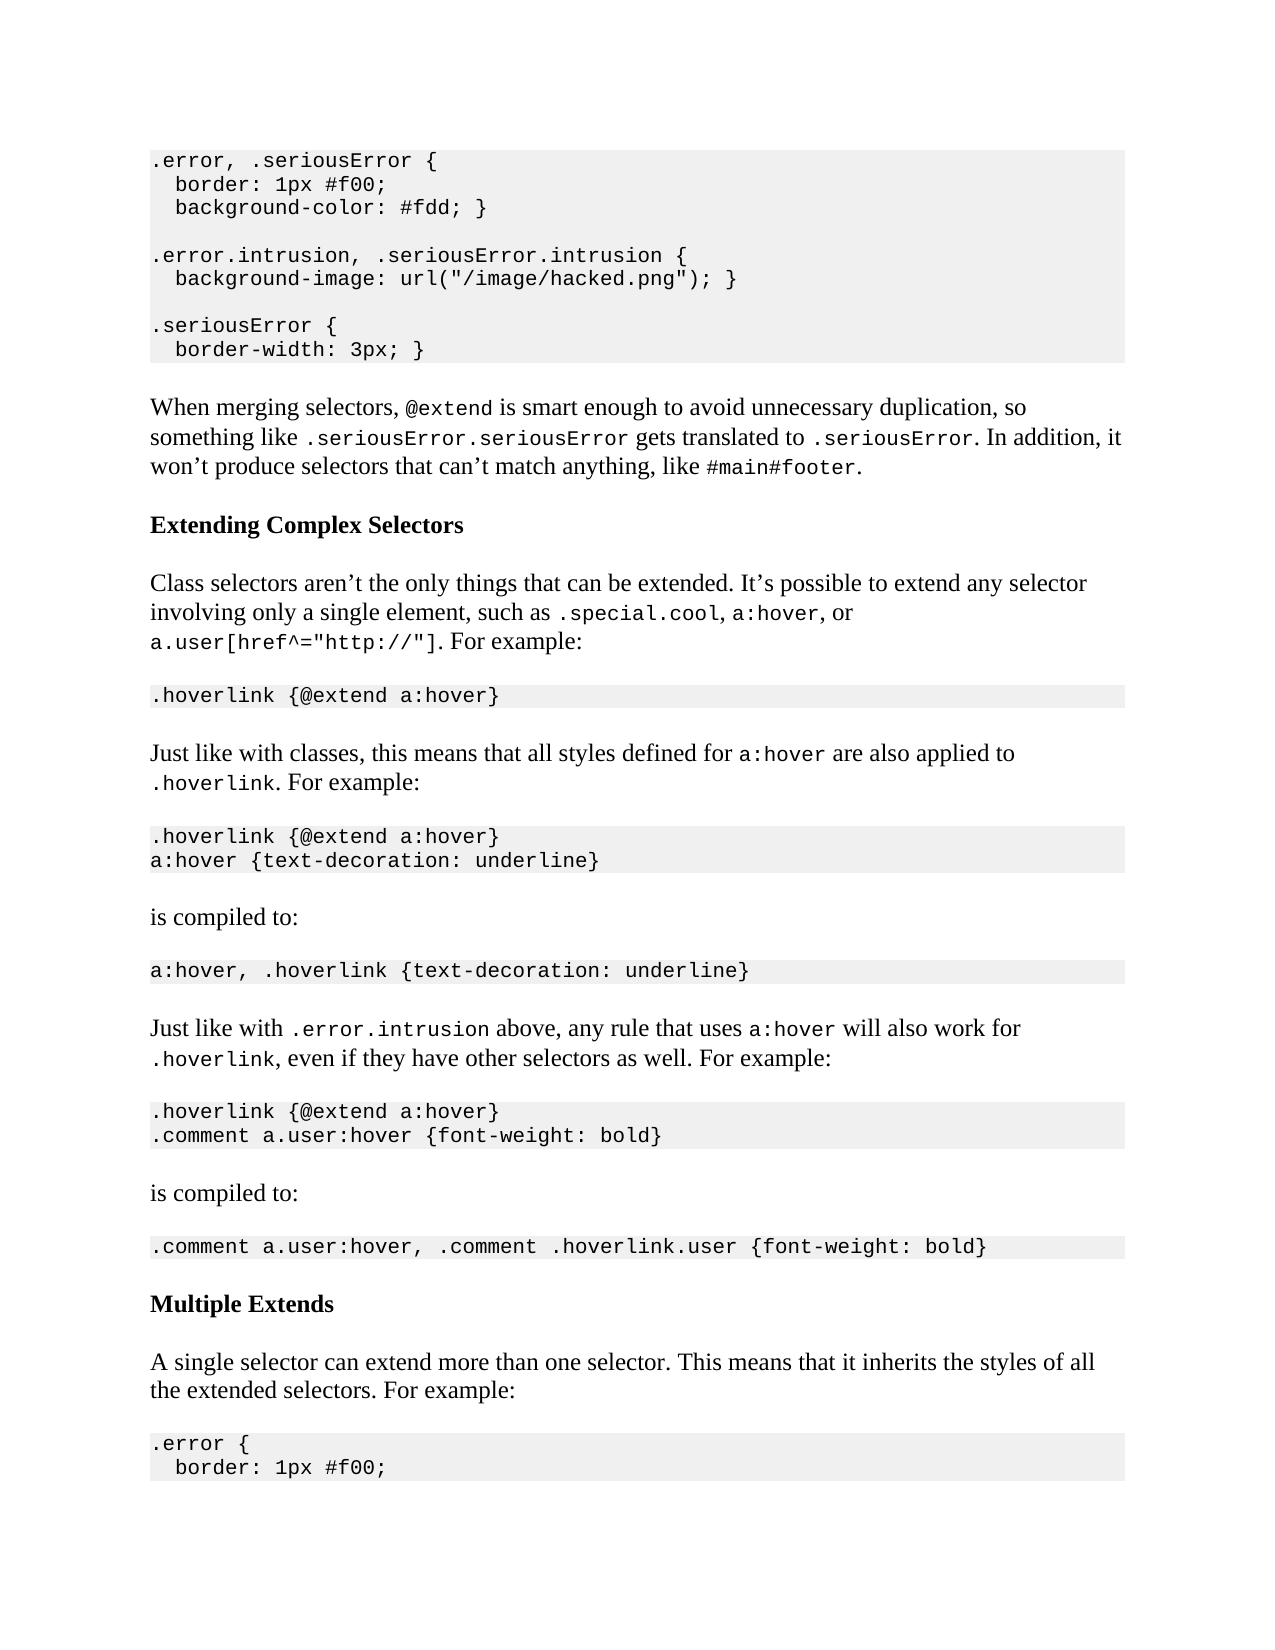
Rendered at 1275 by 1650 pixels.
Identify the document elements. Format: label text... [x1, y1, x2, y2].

text .hoverlink {@extend a:hover} [150, 685, 1125, 708]
text a:hover {text-decoration: underline} [150, 850, 1125, 873]
text is compiled to: [150, 1178, 1125, 1207]
text .error.intrusion, .seriousError.intrusion { [150, 244, 1125, 268]
text Class selectors aren’t the only things that can be extended. It’s possible to extend any selector involving only a single element, such as .special.cool, a:hover, or a.user[href^="http://"]. For example: [150, 568, 1125, 656]
text .seriousError { [150, 316, 1125, 339]
text A single selector can extend more than one selector. This means that it inherits the styles of all the extended selectors. For example: [150, 1347, 1125, 1404]
text .comment a.user:hover {font-weight: bold} [150, 1125, 1125, 1149]
text Just like with .error.intrusion above, any rule that uses a:hover will also work for .hoverlink, even if they have other selectors as well. For example: [150, 1013, 1125, 1072]
text .hoverlink {@extend a:hover} [150, 826, 1125, 850]
text is compiled to: [150, 902, 1125, 931]
text .error, .seriousError { [150, 150, 1125, 174]
text border-width: 3px; } [150, 339, 1125, 363]
text .comment a.user:hover, .comment .hoverlink.user {font-weight: bold} [150, 1236, 1125, 1259]
text Just like with classes, this means that all styles defined for a:hover are also applied to .hoverlink. For example: [150, 738, 1125, 797]
text When merging selectors, @extend is smart enough to avoid unnecessary duplication, so something like .seriousError.seriousError gets translated to .seriousError. In addition, it won’t produce selectors that can’t match anything, like #main#footer. [150, 392, 1125, 481]
text border: 1px #f00; [150, 174, 1125, 197]
text background-image: url("/image/hacked.png"); } [150, 268, 1125, 292]
text border: 1px #f00; [150, 1457, 1125, 1481]
text .hoverlink {@extend a:hover} [150, 1102, 1125, 1125]
text Multiple Extends [150, 1289, 1125, 1317]
text Extending Complex Selectors [150, 510, 1125, 539]
text a:hover, .hoverlink {text-decoration: underline} [150, 960, 1125, 984]
text .error { [150, 1433, 1125, 1457]
text background-color: #fdd; } [150, 197, 1125, 221]
